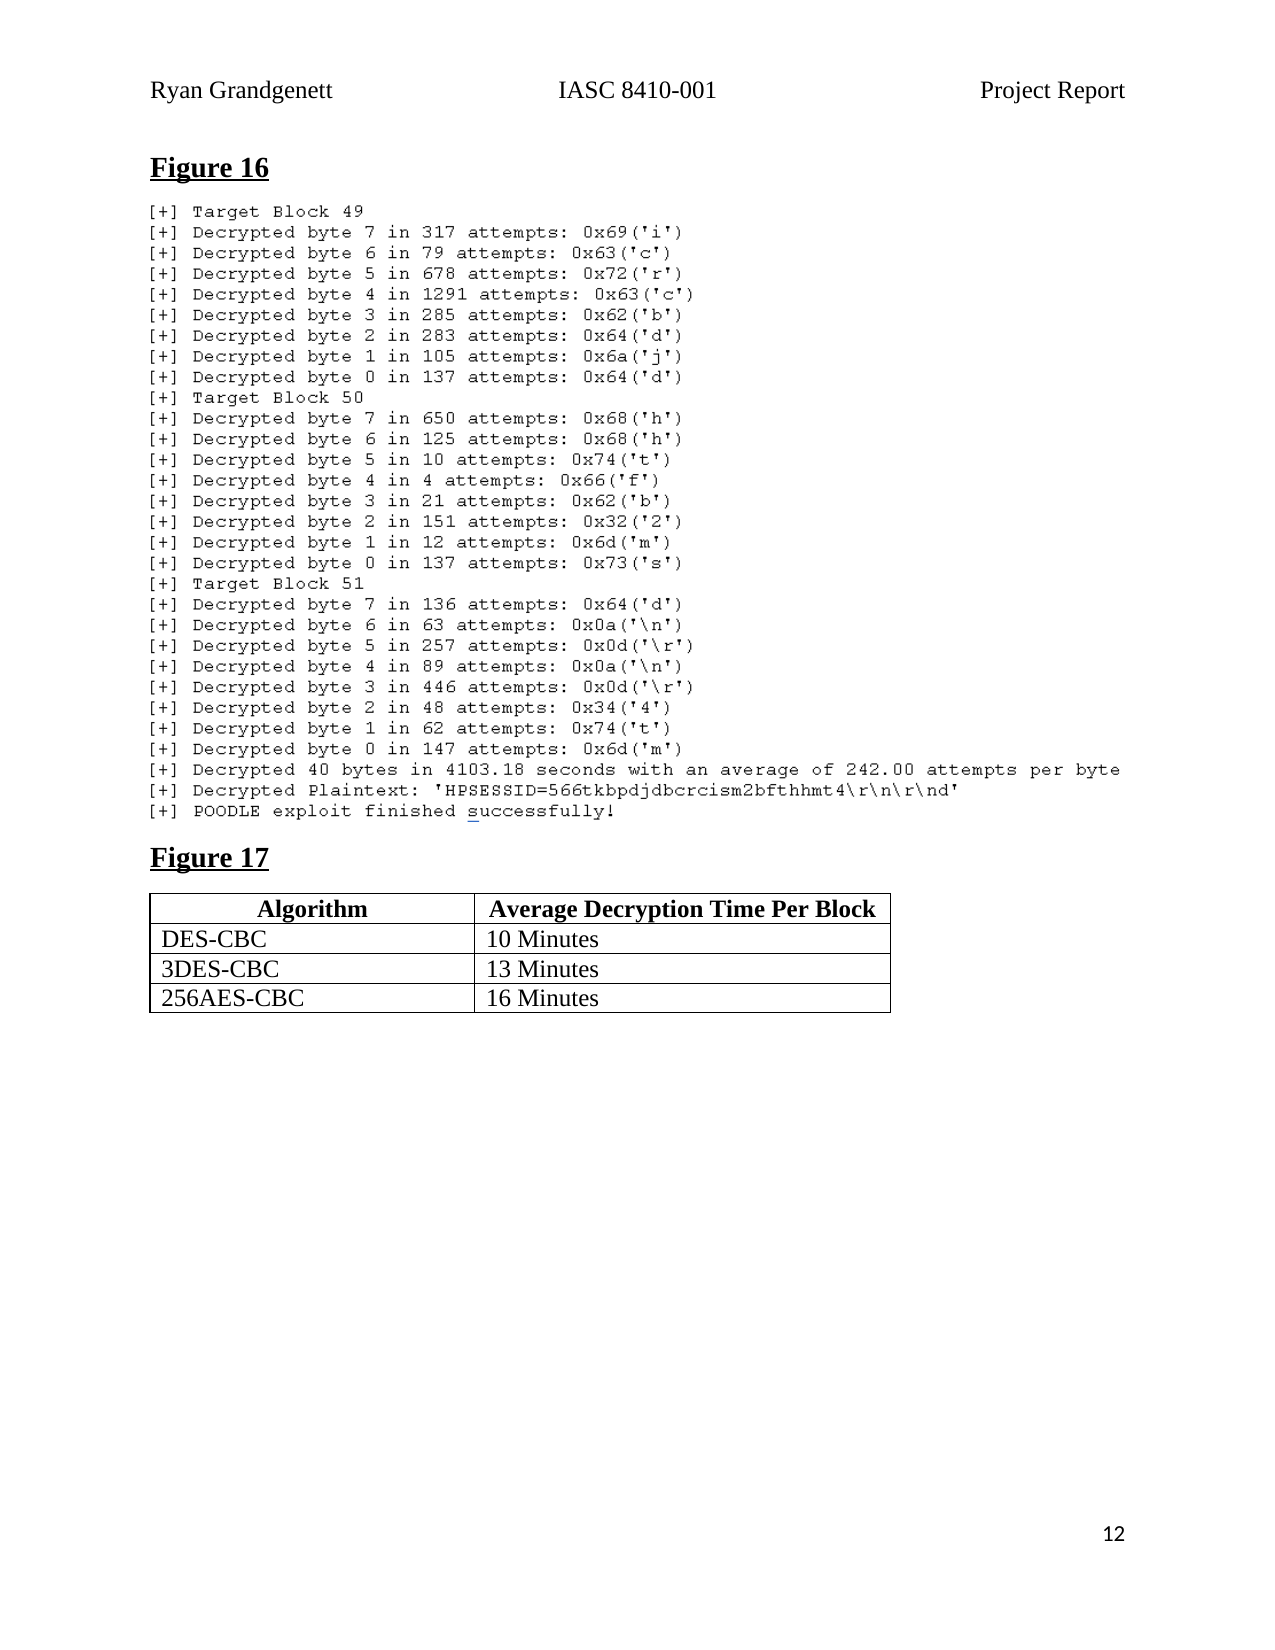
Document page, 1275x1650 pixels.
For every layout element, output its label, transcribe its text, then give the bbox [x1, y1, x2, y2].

table_cell 13 Minutes [475, 954, 890, 982]
text Figure 17 [150, 840, 1125, 874]
table_cell 3DES-CBC [151, 954, 474, 982]
table_cell 16 Minutes [475, 984, 890, 1012]
picture [150, 202, 1125, 822]
table_cell 256AES-CBC [151, 984, 474, 1012]
table_header Average Decryption Time Per Block [475, 894, 890, 923]
table_cell 10 Minutes [475, 924, 890, 953]
table_header Algorithm [151, 894, 474, 923]
table_cell DES-CBC [151, 924, 474, 953]
text Figure 16 [150, 150, 1125, 183]
